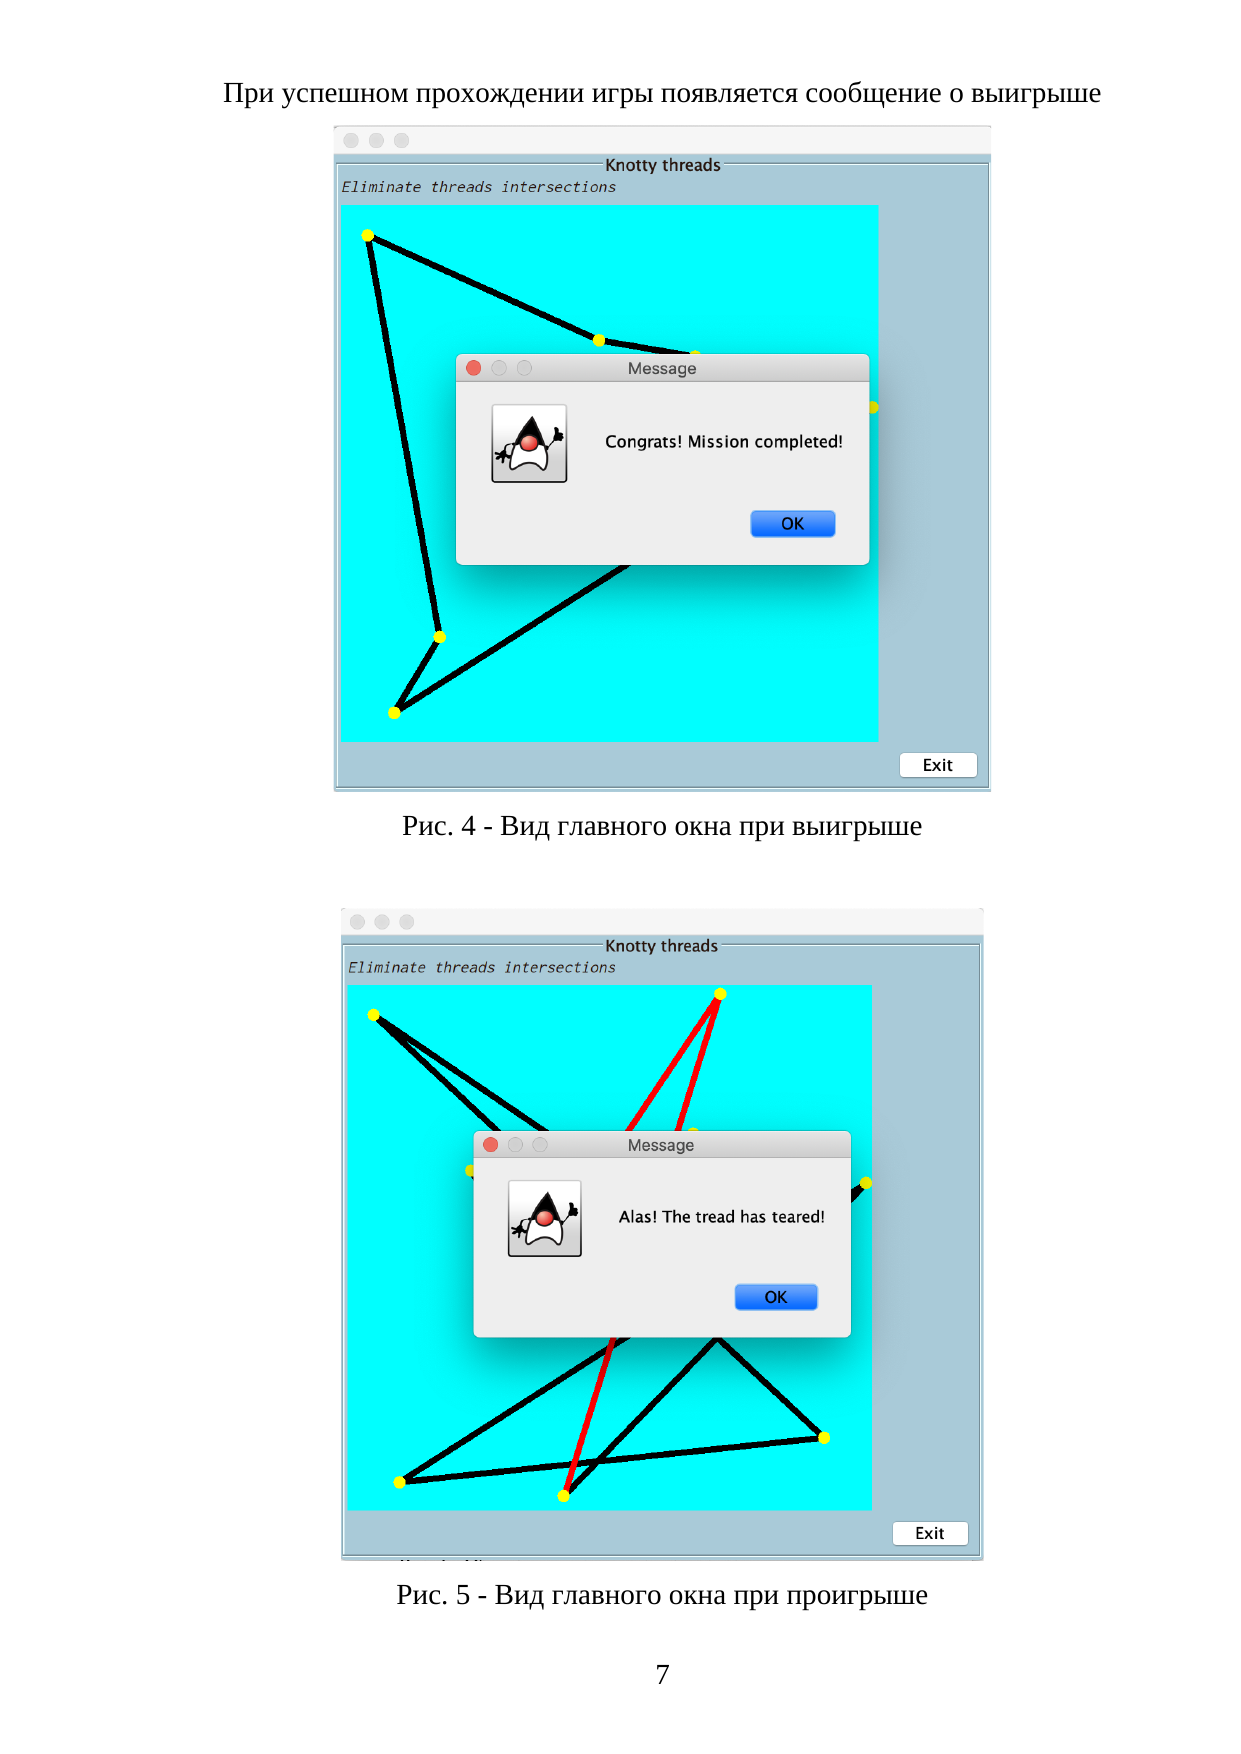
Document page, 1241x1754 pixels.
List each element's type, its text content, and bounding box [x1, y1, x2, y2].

picture [341, 908, 984, 1561]
picture [333, 125, 992, 792]
text Рис. 5 - Вид главного окна при проигрыше [159, 1577, 1165, 1611]
text При успешном прохождении игры появляется сообщение о выигрыше [159, 75, 1165, 108]
text Рис. 4 - Вид главного окна при выигрыше [159, 808, 1165, 842]
